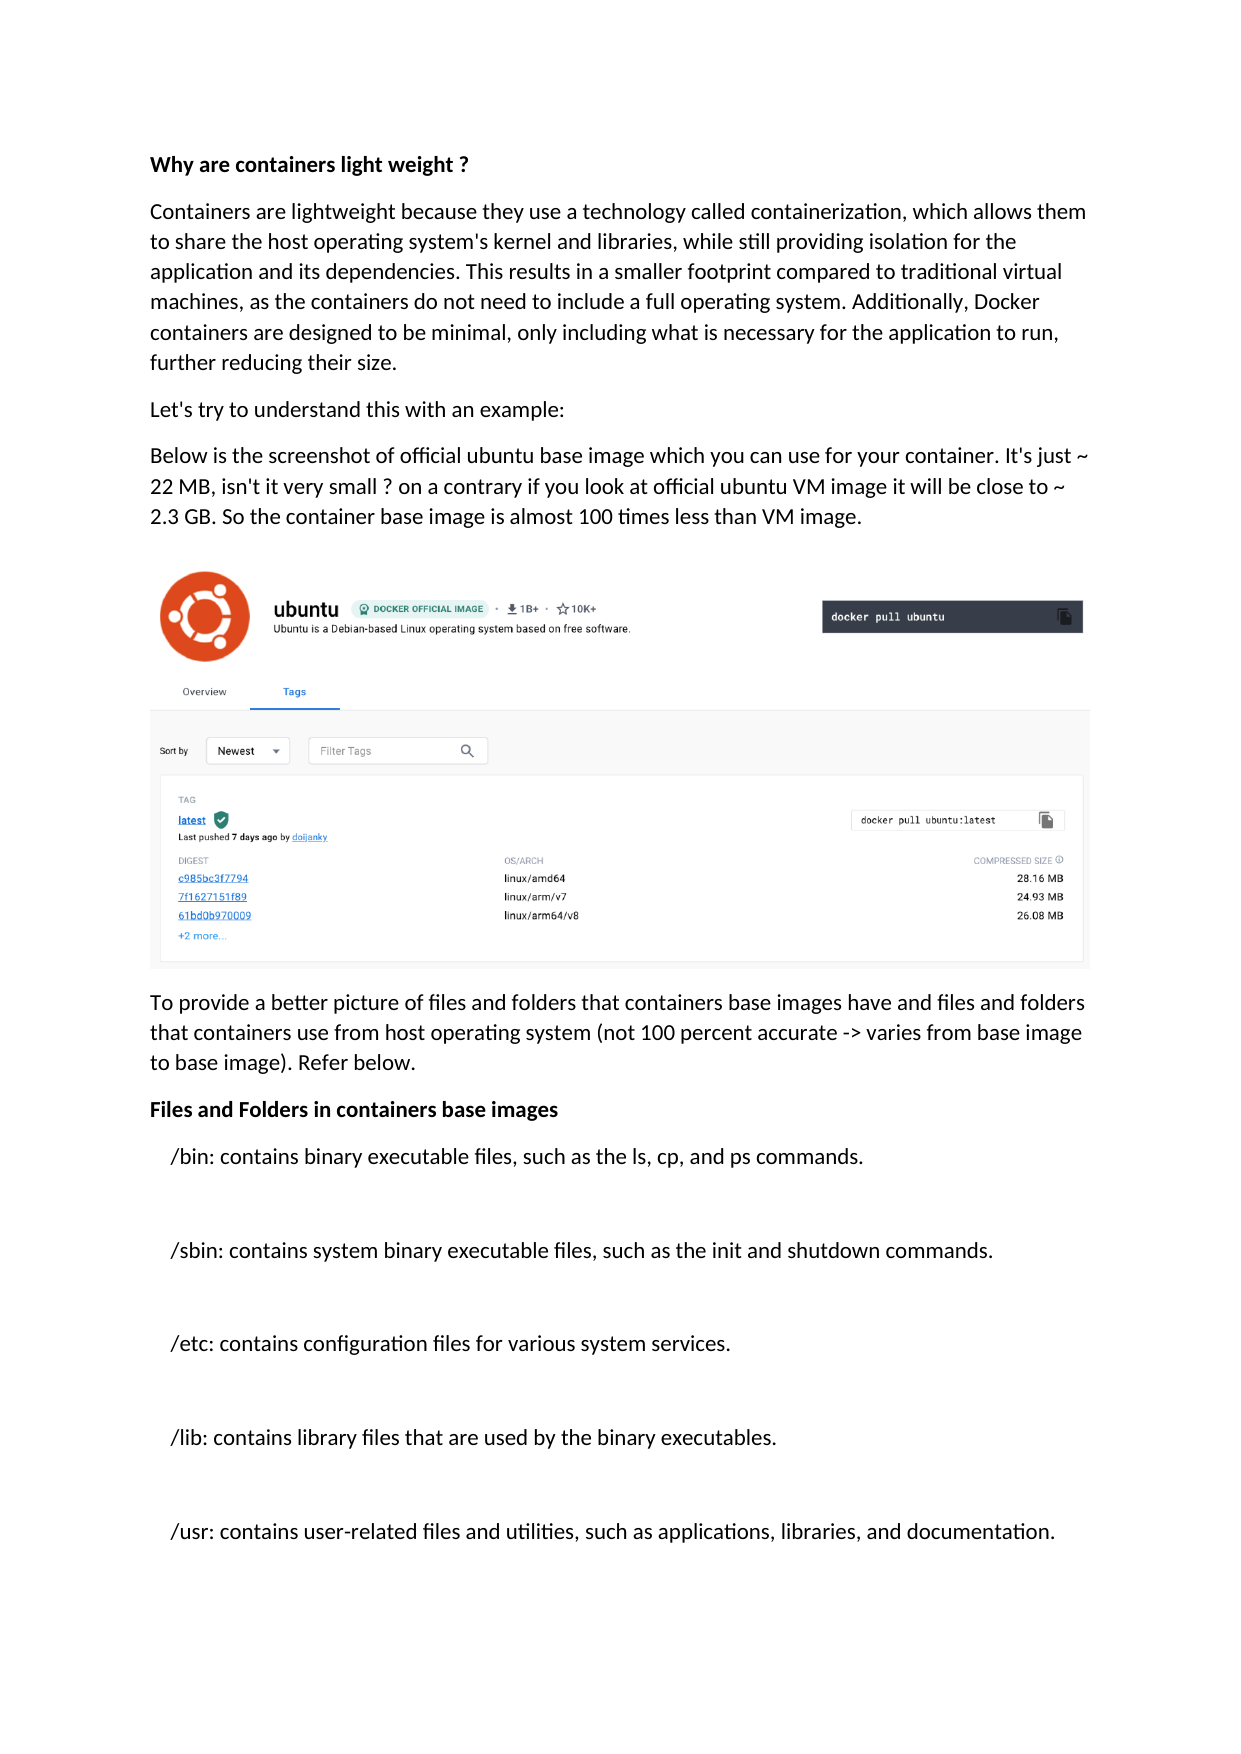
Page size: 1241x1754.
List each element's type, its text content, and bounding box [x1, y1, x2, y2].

text /sbin: contains system binary executable files, such as the init and shutdown commands. [150, 1236, 1090, 1264]
text Below is the screenshot of official ubuntu base image which you can use for your container. It's just ~ 22 MB, isn't it very small ? on a contrary if you look at official ubuntu VM image it will be close to ~ 2.3 GB. So the container base image is almost 100 times less than VM image. [150, 442, 1090, 530]
text Containers are lightweight because they use a technology called containerization, which allows them to share the host operating system's kernel and libraries, while still providing isolation for the application and its dependencies. This results in a smaller footprint compared to traditional virtual machines, as the containers do not need to include a full operating system. Additionally, Docker containers are designed to be minimal, only including what is necessary for the application to run, further reducing their size. [150, 197, 1090, 376]
text Let's try to understand this with an example: [150, 395, 1090, 423]
text /bin: contains binary executable files, such as the ls, cp, and ps commands. [150, 1142, 1090, 1170]
text /lib: contains library files that are used by the binary executables. [150, 1423, 1090, 1451]
text /usr: contains user-related files and utilities, such as applications, libraries, and documentation. [150, 1517, 1090, 1545]
text To provide a better picture of files and folders that containers base images have and files and folders that containers use from host operating system (not 100 percent accurate -> varies from base image to base image). Refer below. [150, 988, 1090, 1076]
picture [150, 548, 1091, 969]
text Why are containers light weight ? [150, 150, 1090, 178]
text /etc: contains configuration files for various system services. [150, 1329, 1090, 1357]
text Files and Folders in containers base images [150, 1095, 1090, 1123]
